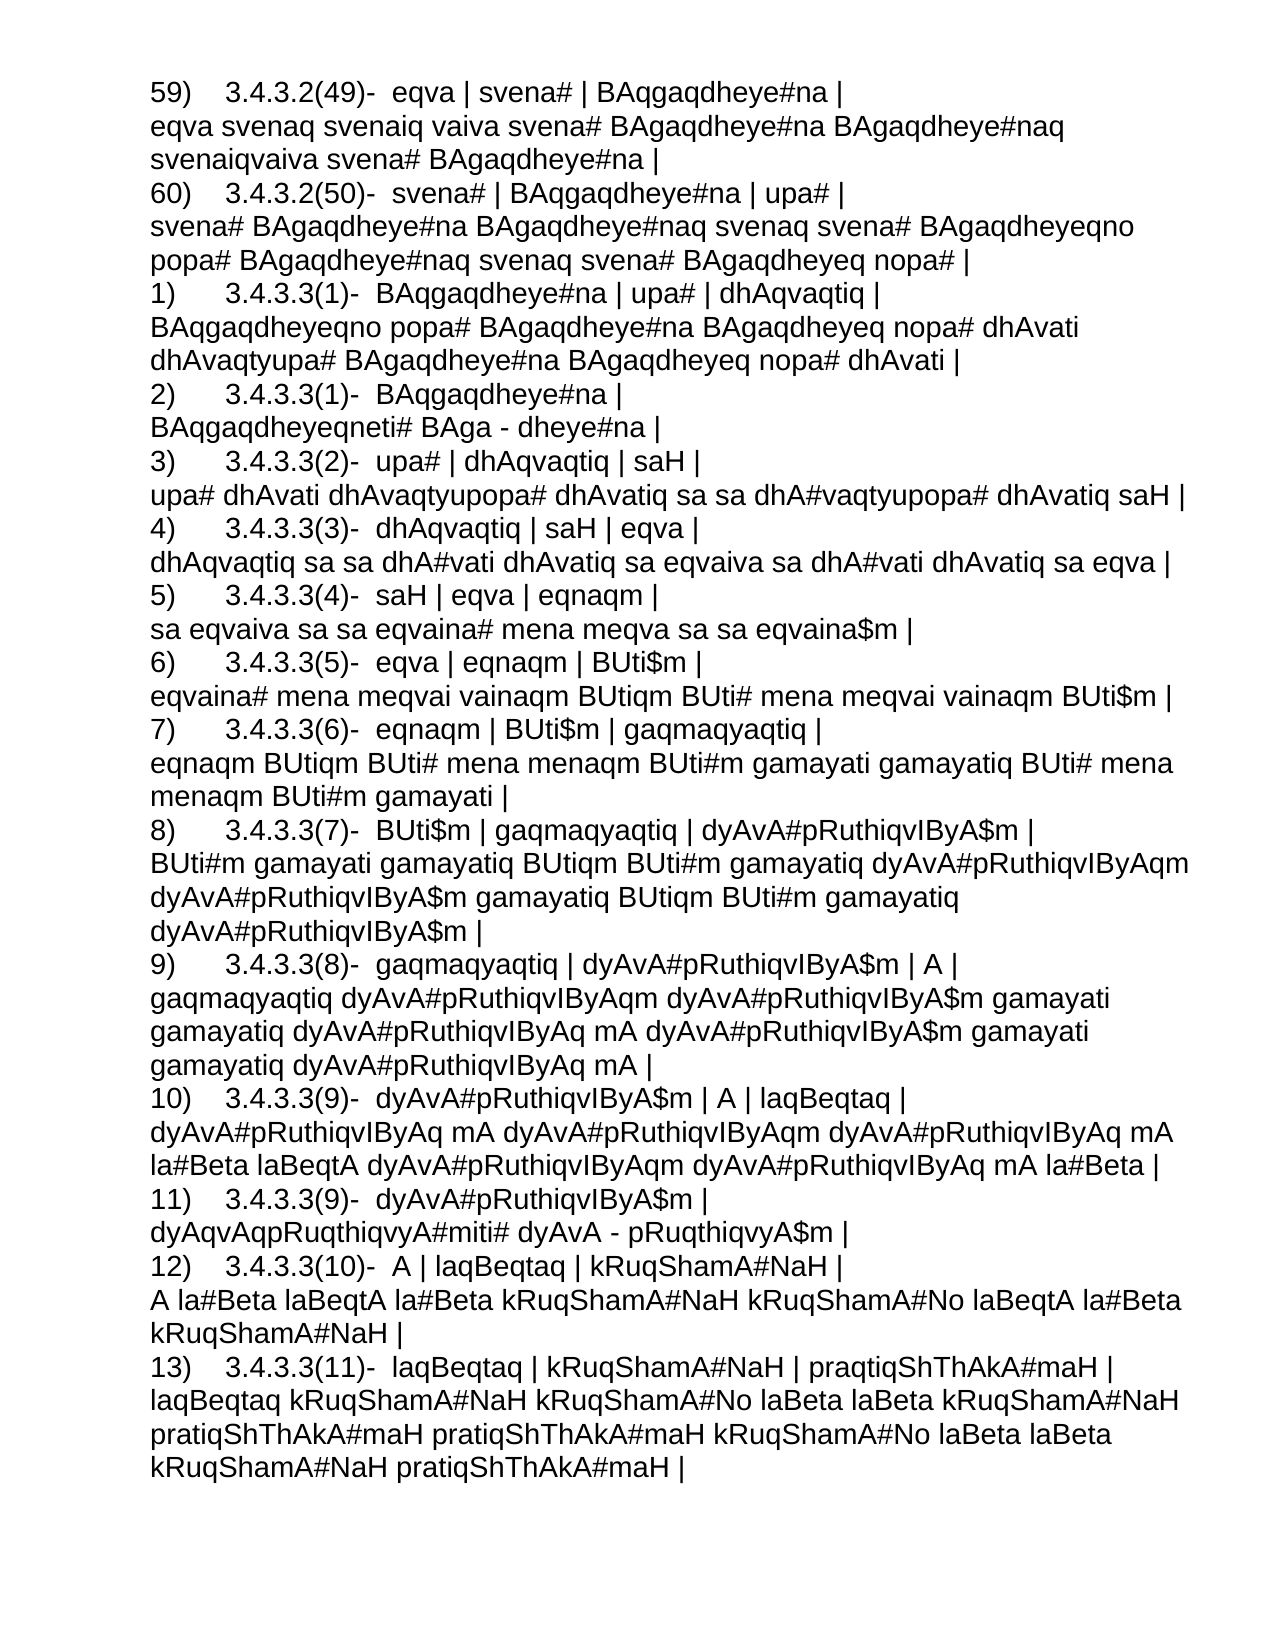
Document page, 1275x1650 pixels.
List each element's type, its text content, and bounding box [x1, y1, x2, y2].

text 4) 3.4.3.3(3)- dhAqvaqtiq | saH | eqva | [150, 511, 1200, 544]
text 13) 3.4.3.3(11)- laqBeqtaq | kRuqShamA#NaH | praqtiqShThAkA#maH | [150, 1349, 1200, 1383]
text BAqgaqdheyeqneti# BAga - dheye#na | [150, 410, 1200, 444]
text eqnaqm BUtiqm BUti# mena menaqm BUti#m gamayati gamayatiq BUti# mena menaqm BUti#m gamayati | [150, 746, 1200, 813]
text A la#Beta laBeqtA la#Beta kRuqShamA#NaH kRuqShamA#No laBeqtA la#Beta kRuqShamA#NaH | [150, 1282, 1200, 1349]
text 59) 3.4.3.2(49)- eqva | svena# | BAqgaqdheye#na | [150, 75, 1200, 108]
text 9) 3.4.3.3(8)- gaqmaqyaqtiq | dyAvA#pRuthiqvIByA$m | A | [150, 947, 1200, 981]
text 5) 3.4.3.3(4)- saH | eqva | eqnaqm | [150, 578, 1200, 612]
text eqvaina# mena meqvai vainaqm BUtiqm BUti# mena meqvai vainaqm BUti$m | [150, 679, 1200, 712]
text dhAqvaqtiq sa sa dhA#vati dhAvatiq sa eqvaiva sa dhA#vati dhAvatiq sa eqva | [150, 544, 1200, 578]
text 3) 3.4.3.3(2)- upa# | dhAqvaqtiq | saH | [150, 444, 1200, 477]
text 1) 3.4.3.3(1)- BAqgaqdheye#na | upa# | dhAqvaqtiq | [150, 276, 1200, 310]
text 8) 3.4.3.3(7)- BUti$m | gaqmaqyaqtiq | dyAvA#pRuthiqvIByA$m | [150, 813, 1200, 846]
text upa# dhAvati dhAvaqtyupopa# dhAvatiq sa sa dhA#vaqtyupopa# dhAvatiq saH | [150, 477, 1200, 511]
text gaqmaqyaqtiq dyAvA#pRuthiqvIByAqm dyAvA#pRuthiqvIByA$m gamayati gamayatiq dyAvA#pRuthiqvIByAq mA dyAvA#pRuthiqvIByA$m gamayati gamayatiq dyAvA#pRuthiqvIByAq mA | [150, 981, 1200, 1081]
text 2) 3.4.3.3(1)- BAqgaqdheye#na | [150, 377, 1200, 410]
text 60) 3.4.3.2(50)- svena# | BAqgaqdheye#na | upa# | [150, 176, 1200, 209]
text BUti#m gamayati gamayatiq BUtiqm BUti#m gamayatiq dyAvA#pRuthiqvIByAqm dyAvA#pRuthiqvIByA$m gamayatiq BUtiqm BUti#m gamayatiq dyAvA#pRuthiqvIByA$m | [150, 846, 1200, 947]
text sa eqvaiva sa sa eqvaina# mena meqva sa sa eqvaina$m | [150, 612, 1200, 645]
text dyAqvAqpRuqthiqvyA#miti# dyAvA - pRuqthiqvyA$m | [150, 1215, 1200, 1249]
text laqBeqtaq kRuqShamA#NaH kRuqShamA#No laBeta laBeta kRuqShamA#NaH pratiqShThAkA#maH pratiqShThAkA#maH kRuqShamA#No laBeta laBeta kRuqShamA#NaH pratiqShThAkA#maH | [150, 1383, 1200, 1484]
text eqva svenaq svenaiq vaiva svena# BAgaqdheye#na BAgaqdheye#naq svenaiqvaiva svena# BAgaqdheye#na | [150, 108, 1200, 176]
text 11) 3.4.3.3(9)- dyAvA#pRuthiqvIByA$m | [150, 1182, 1200, 1215]
text 12) 3.4.3.3(10)- A | laqBeqtaq | kRuqShamA#NaH | [150, 1249, 1200, 1282]
text 10) 3.4.3.3(9)- dyAvA#pRuthiqvIByA$m | A | laqBeqtaq | [150, 1081, 1200, 1115]
text 6) 3.4.3.3(5)- eqva | eqnaqm | BUti$m | [150, 645, 1200, 679]
text 7) 3.4.3.3(6)- eqnaqm | BUti$m | gaqmaqyaqtiq | [150, 712, 1200, 746]
text svena# BAgaqdheye#na BAgaqdheye#naq svenaq svena# BAgaqdheyeqno popa# BAgaqdheye#naq svenaq svena# BAgaqdheyeq nopa# | [150, 209, 1200, 276]
text dyAvA#pRuthiqvIByAq mA dyAvA#pRuthiqvIByAqm dyAvA#pRuthiqvIByAq mA la#Beta laBeqtA dyAvA#pRuthiqvIByAqm dyAvA#pRuthiqvIByAq mA la#Beta | [150, 1115, 1200, 1182]
text BAqgaqdheyeqno popa# BAgaqdheye#na BAgaqdheyeq nopa# dhAvati dhAvaqtyupa# BAgaqdheye#na BAgaqdheyeq nopa# dhAvati | [150, 310, 1200, 377]
